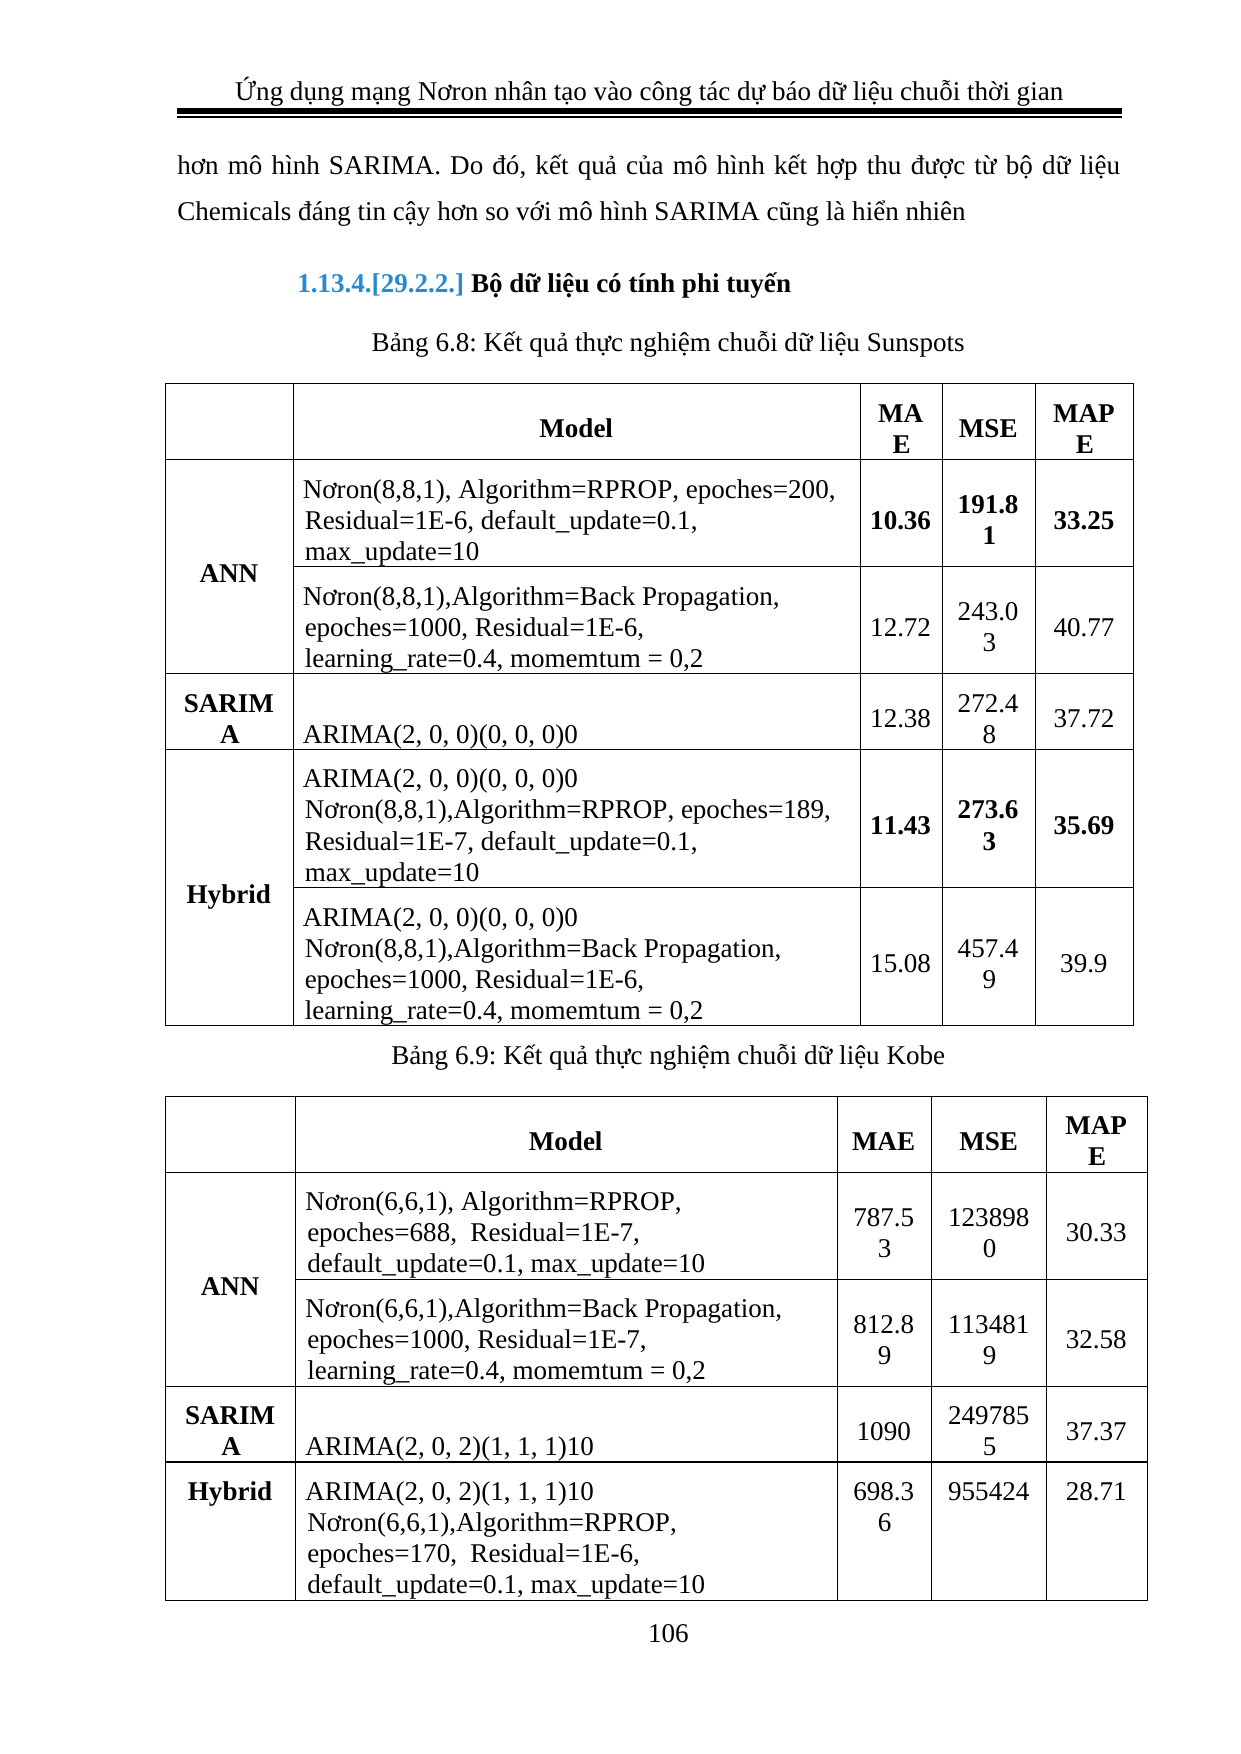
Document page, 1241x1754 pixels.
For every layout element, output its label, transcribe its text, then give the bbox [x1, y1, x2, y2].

table_cell [932, 1173, 1046, 1279]
table_header [294, 384, 860, 459]
table_cell [943, 460, 1035, 566]
table_cell [838, 1280, 931, 1386]
table_cell [861, 888, 942, 1025]
table_header [1036, 384, 1133, 459]
table_header [943, 384, 1035, 459]
table_cell [932, 1280, 1046, 1386]
table_cell [838, 1463, 931, 1599]
table_cell [1036, 888, 1133, 1025]
table_cell [1036, 750, 1133, 887]
table_cell [861, 460, 942, 566]
table_cell [1047, 1173, 1147, 1279]
table_cell [943, 567, 1035, 673]
table_cell [932, 1463, 1046, 1599]
table_cell [166, 1463, 295, 1599]
table_cell Nơron [294, 888, 860, 1025]
table_cell [943, 674, 1035, 749]
table_cell Nơron [296, 1173, 837, 1279]
table_cell [861, 567, 942, 673]
table_header [861, 384, 942, 459]
table_cell [943, 750, 1035, 887]
table_header [838, 1097, 931, 1172]
table_cell [1036, 460, 1133, 566]
table_cell [861, 674, 942, 749]
table_cell [166, 674, 293, 749]
table_cell [838, 1173, 931, 1279]
table_header [1047, 1097, 1147, 1172]
table_header [166, 1097, 295, 1172]
table_cell [943, 888, 1035, 1025]
table_cell [1047, 1280, 1147, 1386]
table_cell Nơron [294, 750, 860, 887]
table_cell [1036, 567, 1133, 673]
table_cell [1036, 674, 1133, 749]
table_cell [861, 750, 942, 887]
table_cell [166, 460, 293, 673]
table_cell [166, 1173, 295, 1386]
table_cell Nơron [296, 1280, 837, 1386]
table_cell [166, 750, 293, 1025]
table_cell Nơron [294, 460, 860, 566]
table_cell Nơron [296, 1463, 837, 1599]
table_cell [838, 1387, 931, 1461]
table_cell [166, 1387, 295, 1461]
table_cell [294, 674, 860, 749]
table_header [932, 1097, 1046, 1172]
table_cell [1047, 1463, 1147, 1599]
table_header [296, 1097, 837, 1172]
table_cell [296, 1387, 837, 1461]
table_cell [932, 1387, 1046, 1461]
table_header [166, 384, 293, 459]
table_cell [1047, 1387, 1147, 1461]
table_cell Nơron [294, 567, 860, 673]
